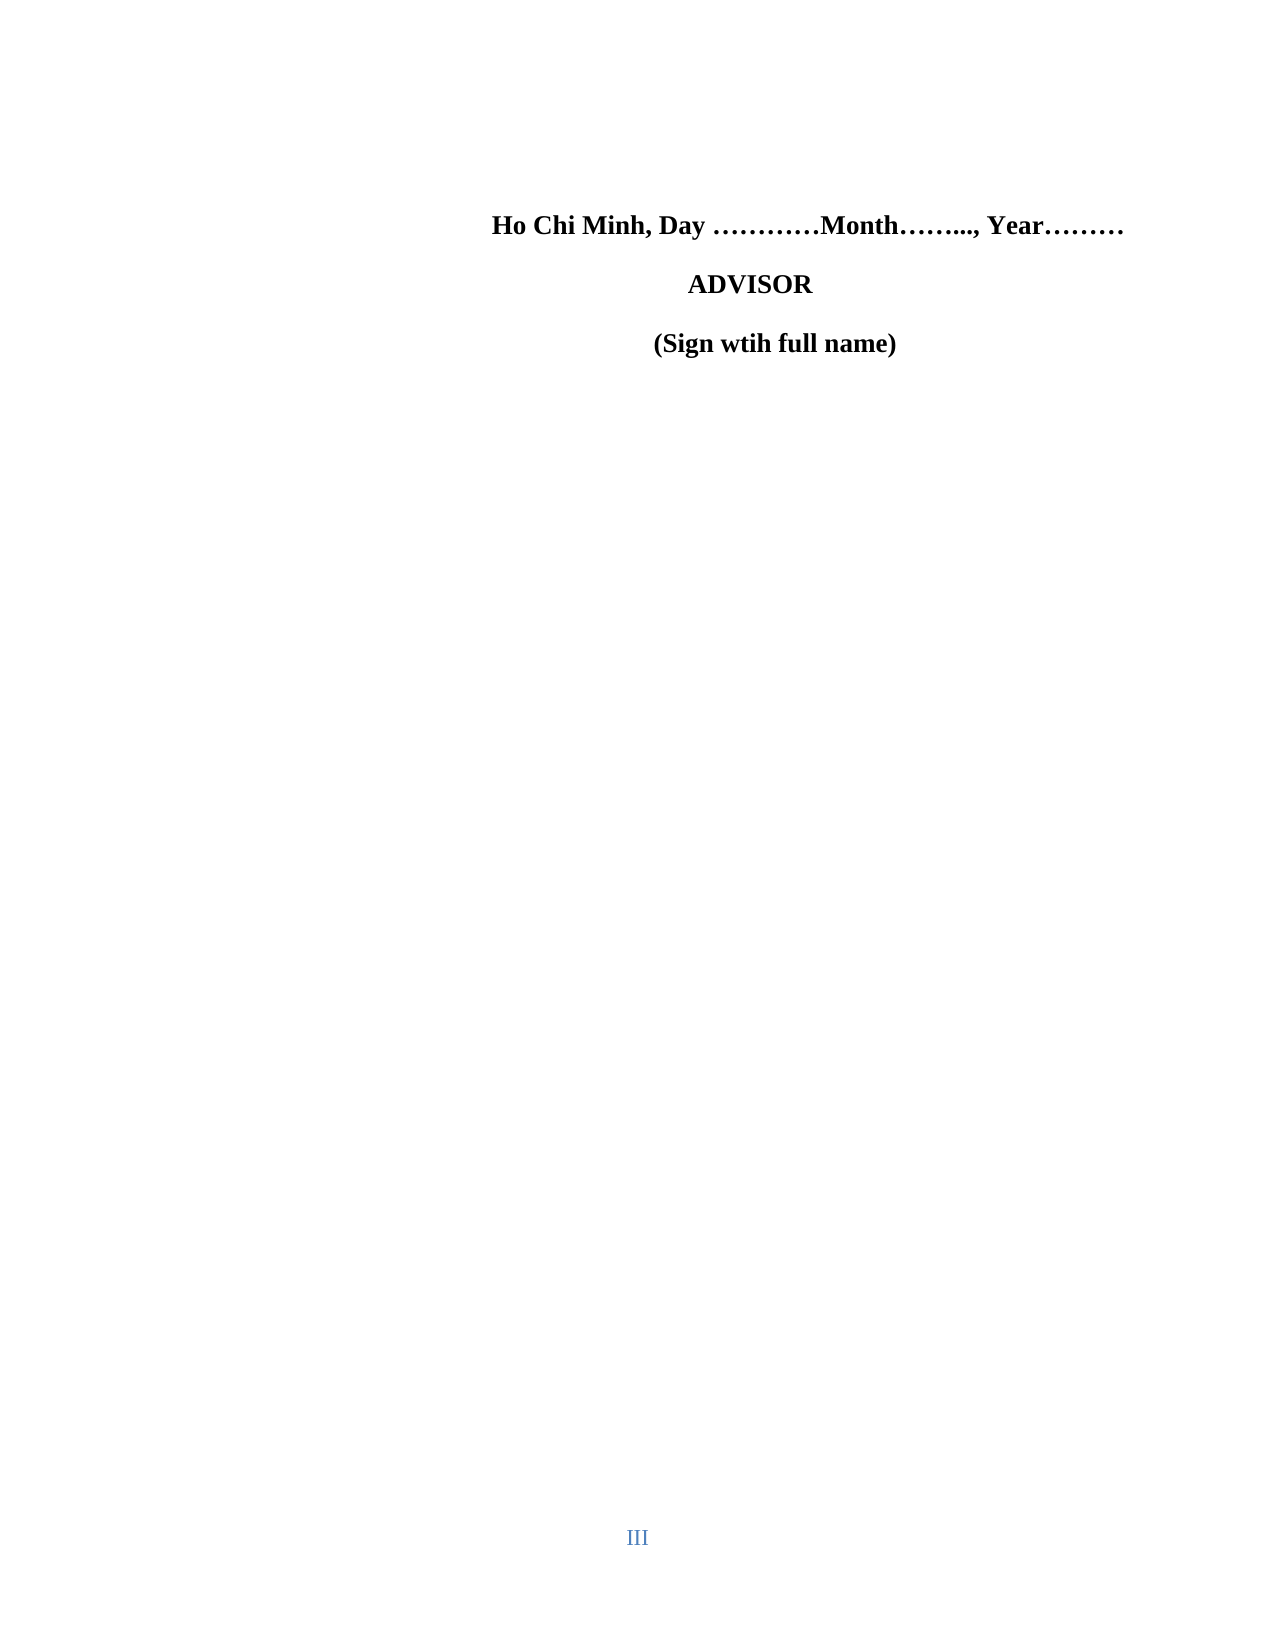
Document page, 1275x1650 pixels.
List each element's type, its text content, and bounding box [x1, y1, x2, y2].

text (Sign wtih full name) [404, 327, 1125, 359]
text ADVISOR [329, 268, 1125, 299]
text Ho Chi Minh, Day …………Month……..., Year……… [179, 209, 1125, 240]
